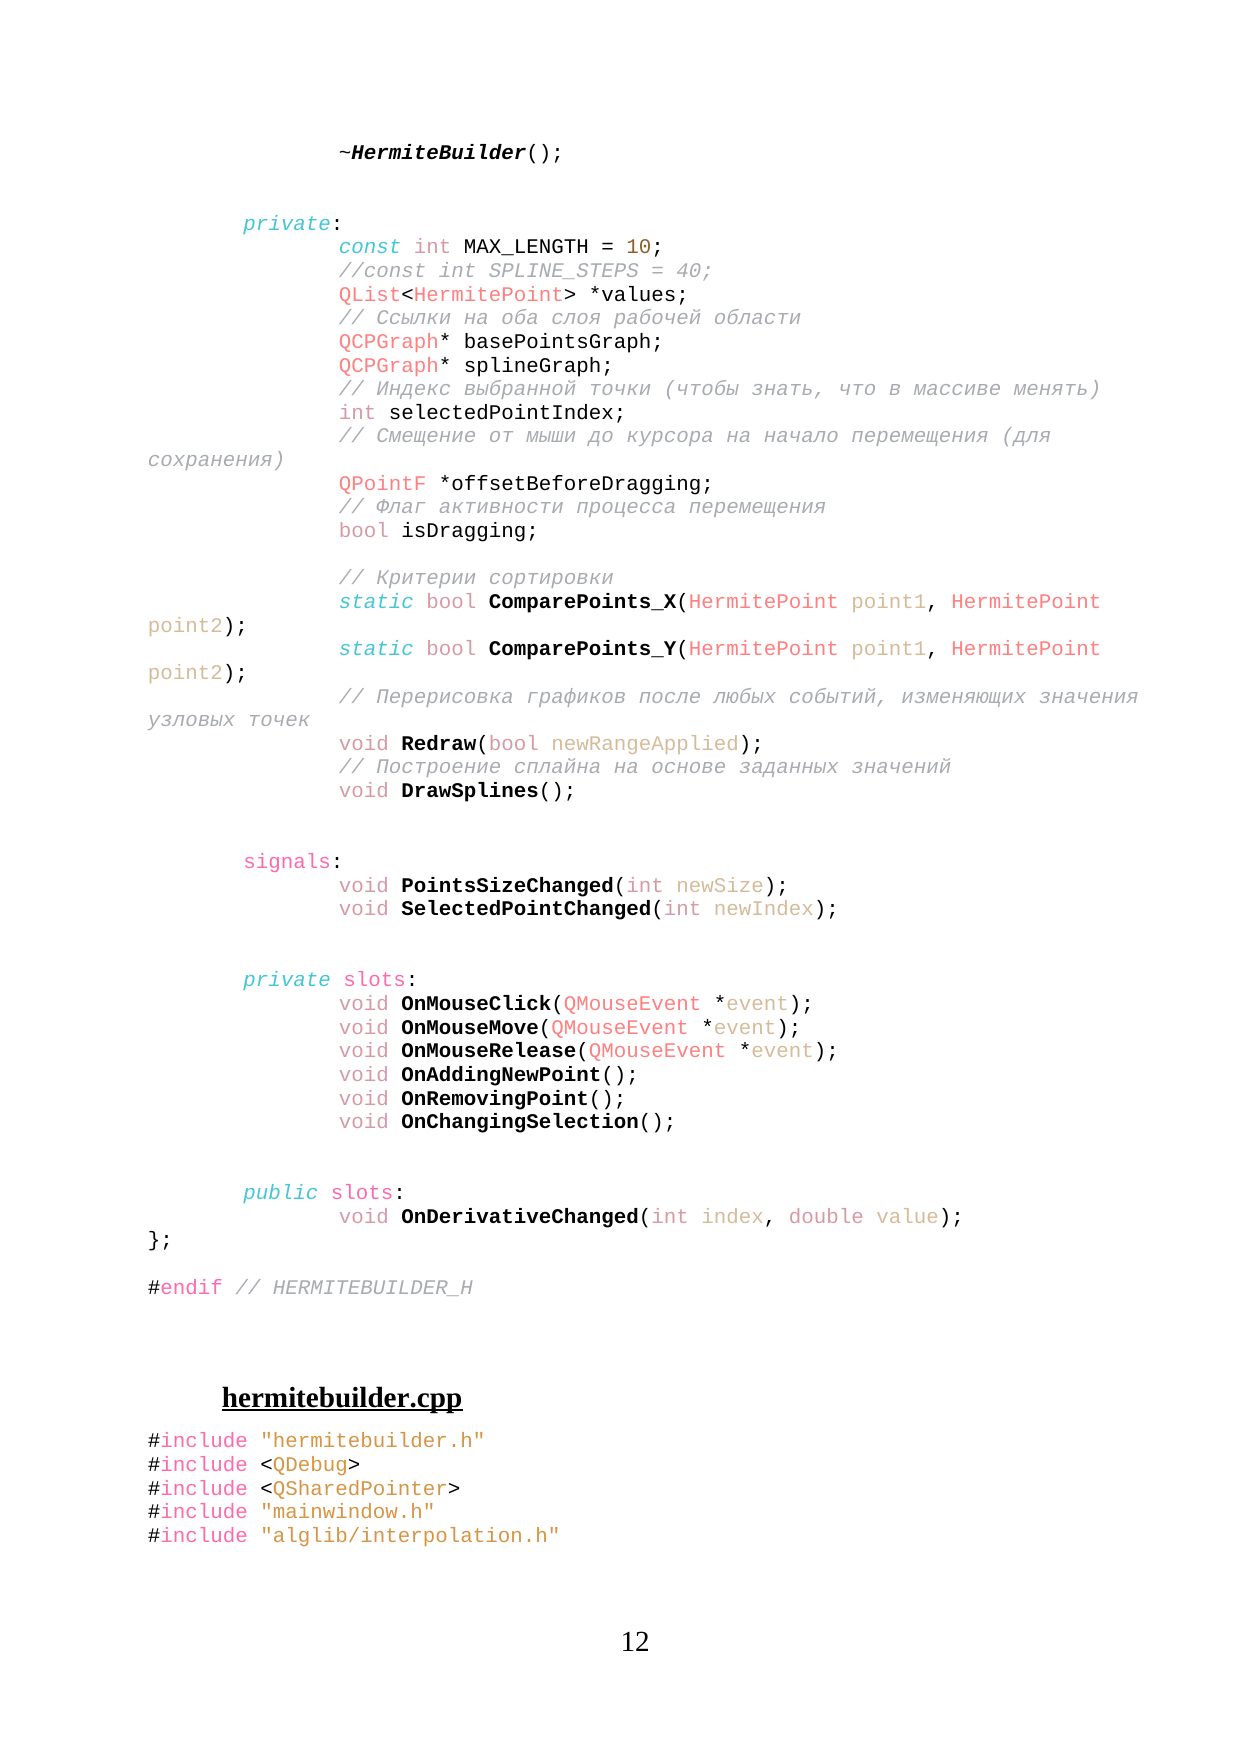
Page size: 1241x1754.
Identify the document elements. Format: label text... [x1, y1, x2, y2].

text void OnRemovingPoint(); [148, 1088, 1152, 1111]
text // Построение сплайна на основе заданных значений [148, 757, 1152, 780]
text void OnChangingSelection(); [148, 1111, 1152, 1135]
text ~HermiteBuilder(); [148, 142, 1152, 165]
text //const int SPLINE_STEPS = 40; [148, 260, 1152, 284]
text // Ссылки на оба слоя рабочей области [148, 307, 1152, 331]
text hermitebuilder.cpp [148, 1380, 1152, 1413]
text void Redraw(bool newRangeApplied); [148, 733, 1152, 757]
text void DrawSplines(); [148, 780, 1152, 804]
text static bool ComparePoints_X(HermitePoint point1, HermitePoint point2); [148, 591, 1152, 638]
text void OnAddingNewPoint(); [148, 1064, 1152, 1088]
text bool isDragging; [148, 520, 1152, 544]
text QList<HermitePoint> *values; [148, 284, 1152, 307]
text const int MAX_LENGTH = 10; [148, 236, 1152, 260]
text #include "mainwindow.h" [148, 1501, 1152, 1525]
text void OnMouseRelease(QMouseEvent *event); [148, 1040, 1152, 1064]
text private: [148, 213, 1152, 236]
text // Индекс выбранной точки (чтобы знать, что в массиве менять) [148, 378, 1152, 402]
text // Смещение от мыши до курсора на начало перемещения (для сохранения) [148, 426, 1152, 473]
text QCPGraph* basePointsGraph; [148, 331, 1152, 354]
text #include <QSharedPointer> [148, 1477, 1152, 1501]
text static bool ComparePoints_Y(HermitePoint point1, HermitePoint point2); [148, 638, 1152, 686]
text int selectedPointIndex; [148, 402, 1152, 426]
text #include "hermitebuilder.h" [148, 1430, 1152, 1454]
text void OnMouseClick(QMouseEvent *event); [148, 993, 1152, 1017]
text public slots: [148, 1182, 1152, 1206]
text }; [148, 1229, 1152, 1253]
text void OnDerivativeChanged(int index, double value); [148, 1206, 1152, 1229]
text void PointsSizeChanged(int newSize); [148, 875, 1152, 898]
text // Критерии сортировки [148, 567, 1152, 591]
text // Флаг активности процесса перемещения [148, 496, 1152, 520]
text // Перерисовка графиков после любых событий, изменяющих значения узловых точек [148, 686, 1152, 733]
text private slots: [148, 969, 1152, 993]
text void OnMouseMove(QMouseEvent *event); [148, 1017, 1152, 1040]
text void SelectedPointChanged(int newIndex); [148, 898, 1152, 922]
text QCPGraph* splineGraph; [148, 354, 1152, 378]
text #include "alglib/interpolation.h" [148, 1525, 1152, 1548]
text QPointF *offsetBeforeDragging; [148, 473, 1152, 496]
text signals: [148, 851, 1152, 875]
text #include <QDebug> [148, 1454, 1152, 1477]
text #endif // HERMITEBUILDER_H [148, 1277, 1152, 1300]
